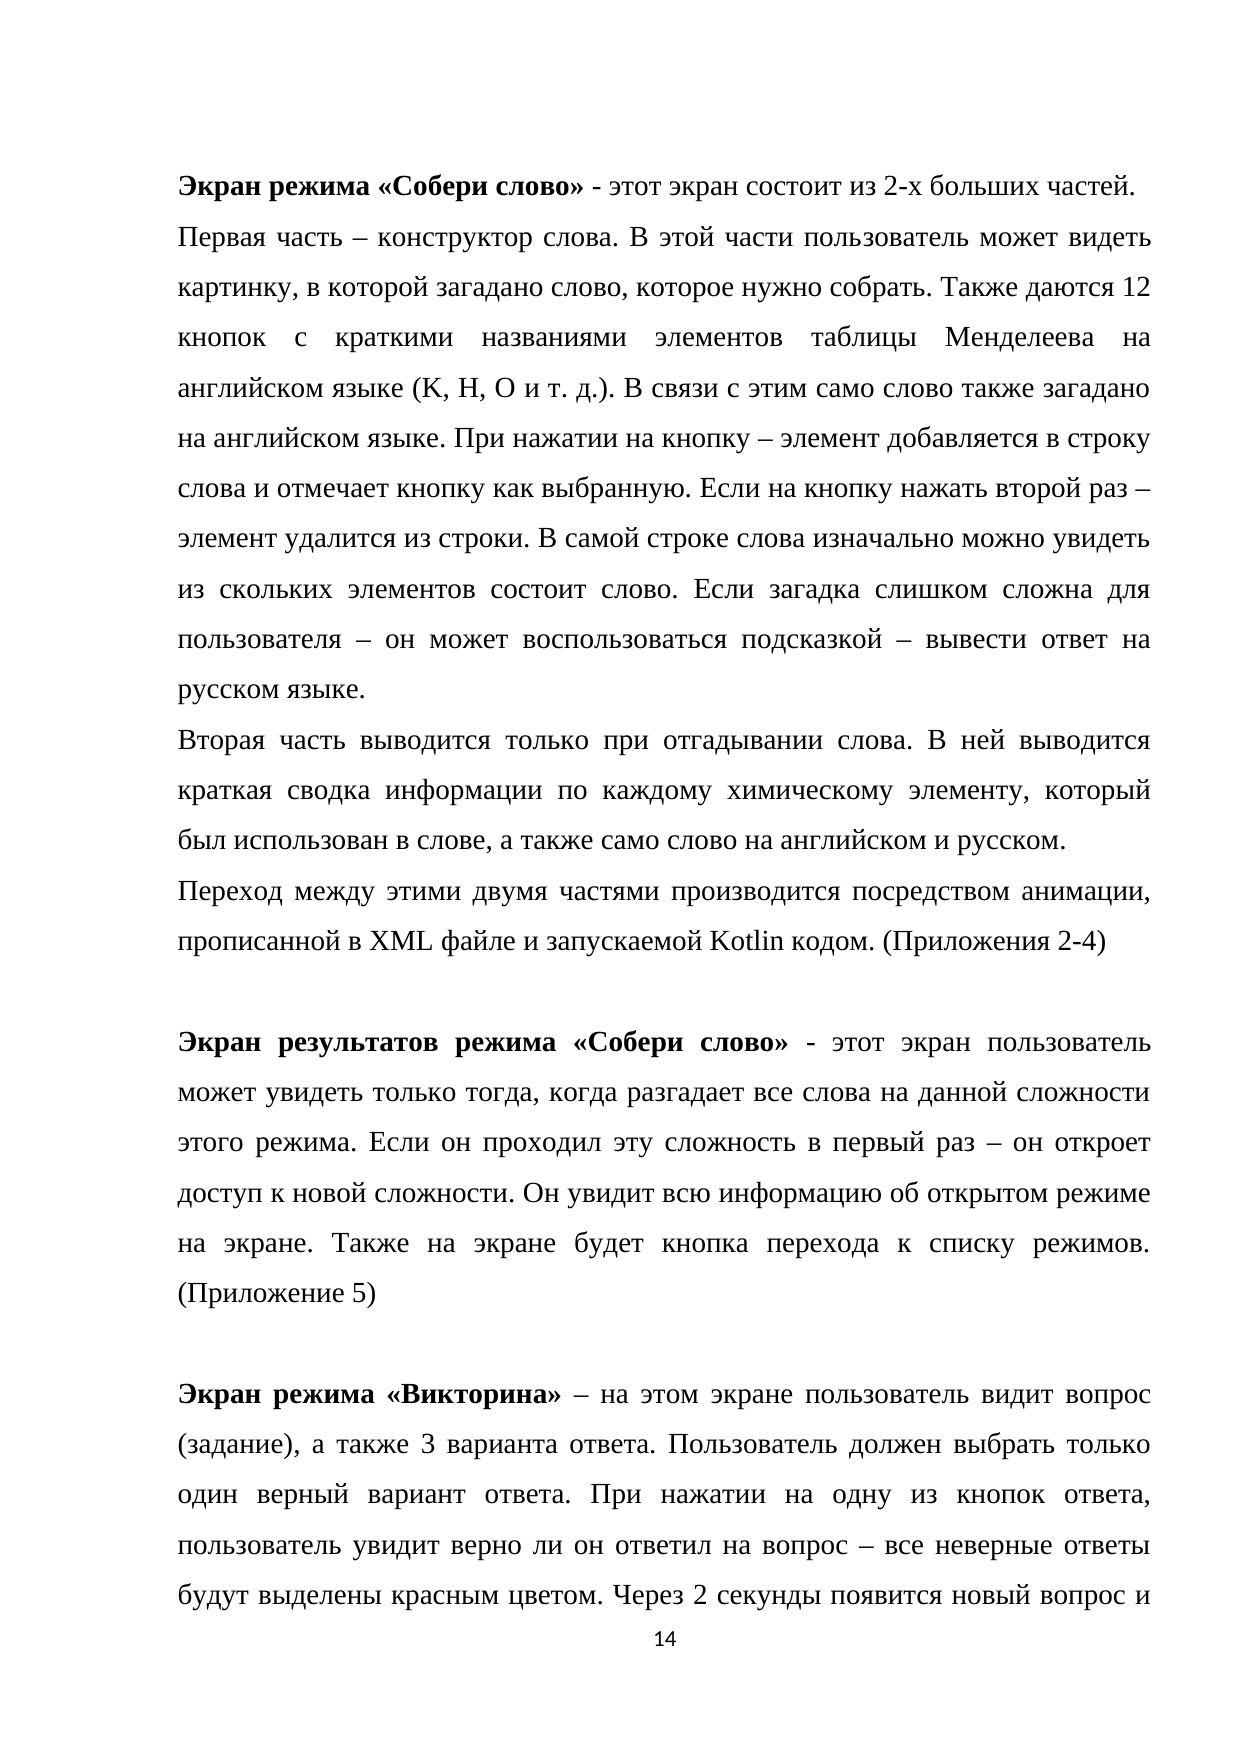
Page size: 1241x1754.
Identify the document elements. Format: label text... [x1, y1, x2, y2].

text Экран результатов режима «Собери слово» - этот экран пользователь может увидеть только тогда, когда разгадает все слова на данной сложности этого режима. Если он проходил эту сложность в первый раз – он откроет доступ к новой сложности. Он увидит всю информацию об открытом режиме на экране. Также на экране будет кнопка перехода к списку режимов. (Приложение 5) [177, 1024, 1152, 1309]
text Первая часть – конструктор слова. В этой части пользователь может видеть картинку, в которой загадано слово, которое нужно собрать. Также даются 12 кнопок с краткими названиями элементов таблицы Менделеева на английском языке (K, H, O и т. д.). В связи с этим само слово также загадано на английском языке. При нажатии на кнопку – элемент добавляется в строку слова и отмечает кнопку как выбранную. Если на кнопку нажать второй раз – элемент удалится из строки. В самой строке слова изначально можно увидеть из скольких элементов состоит слово. Если загадка слишком сложна для пользователя – он может воспользоваться подсказкой – вывести ответ на русском языке. [177, 219, 1152, 705]
text Переход между этими двумя частями производится посредством анимации, прописанной в XML файле и запускаемой Kotlin кодом. (Приложения 2-4) [177, 873, 1152, 957]
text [177, 1376, 1152, 1611]
text Вторая часть выводится только при отгадывании слова. В ней выводится краткая сводка информации по каждому химическому элементу, который был использован в слове, а также само слово на английском и русском. [177, 722, 1152, 856]
text Экран режима «Собери слово» - этот экран состоит из 2-х больших частей. [177, 168, 1152, 202]
